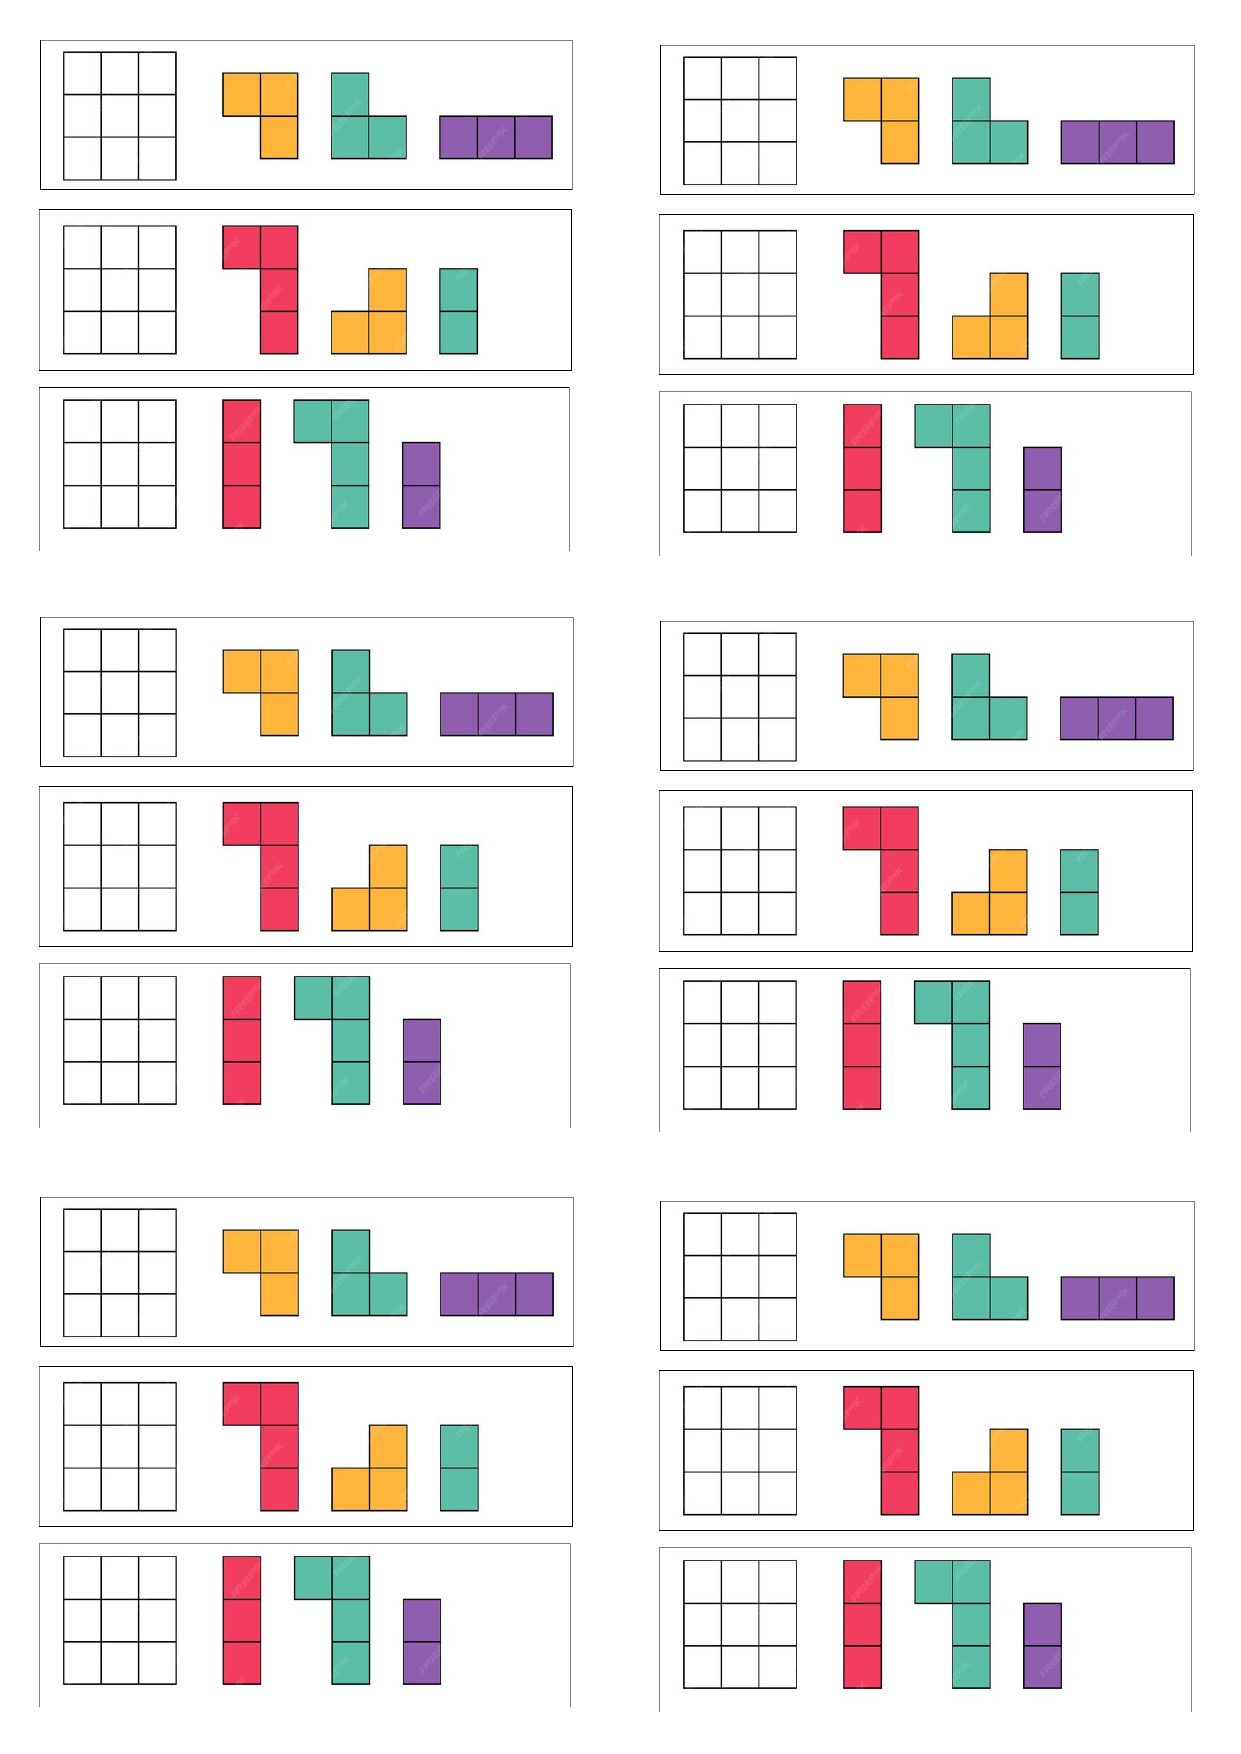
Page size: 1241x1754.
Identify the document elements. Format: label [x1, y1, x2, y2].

picture [27, 29, 579, 551]
picture [27, 1185, 580, 1707]
picture [647, 610, 1199, 1132]
picture [27, 605, 580, 1128]
picture [647, 33, 1200, 556]
picture [647, 1189, 1200, 1712]
